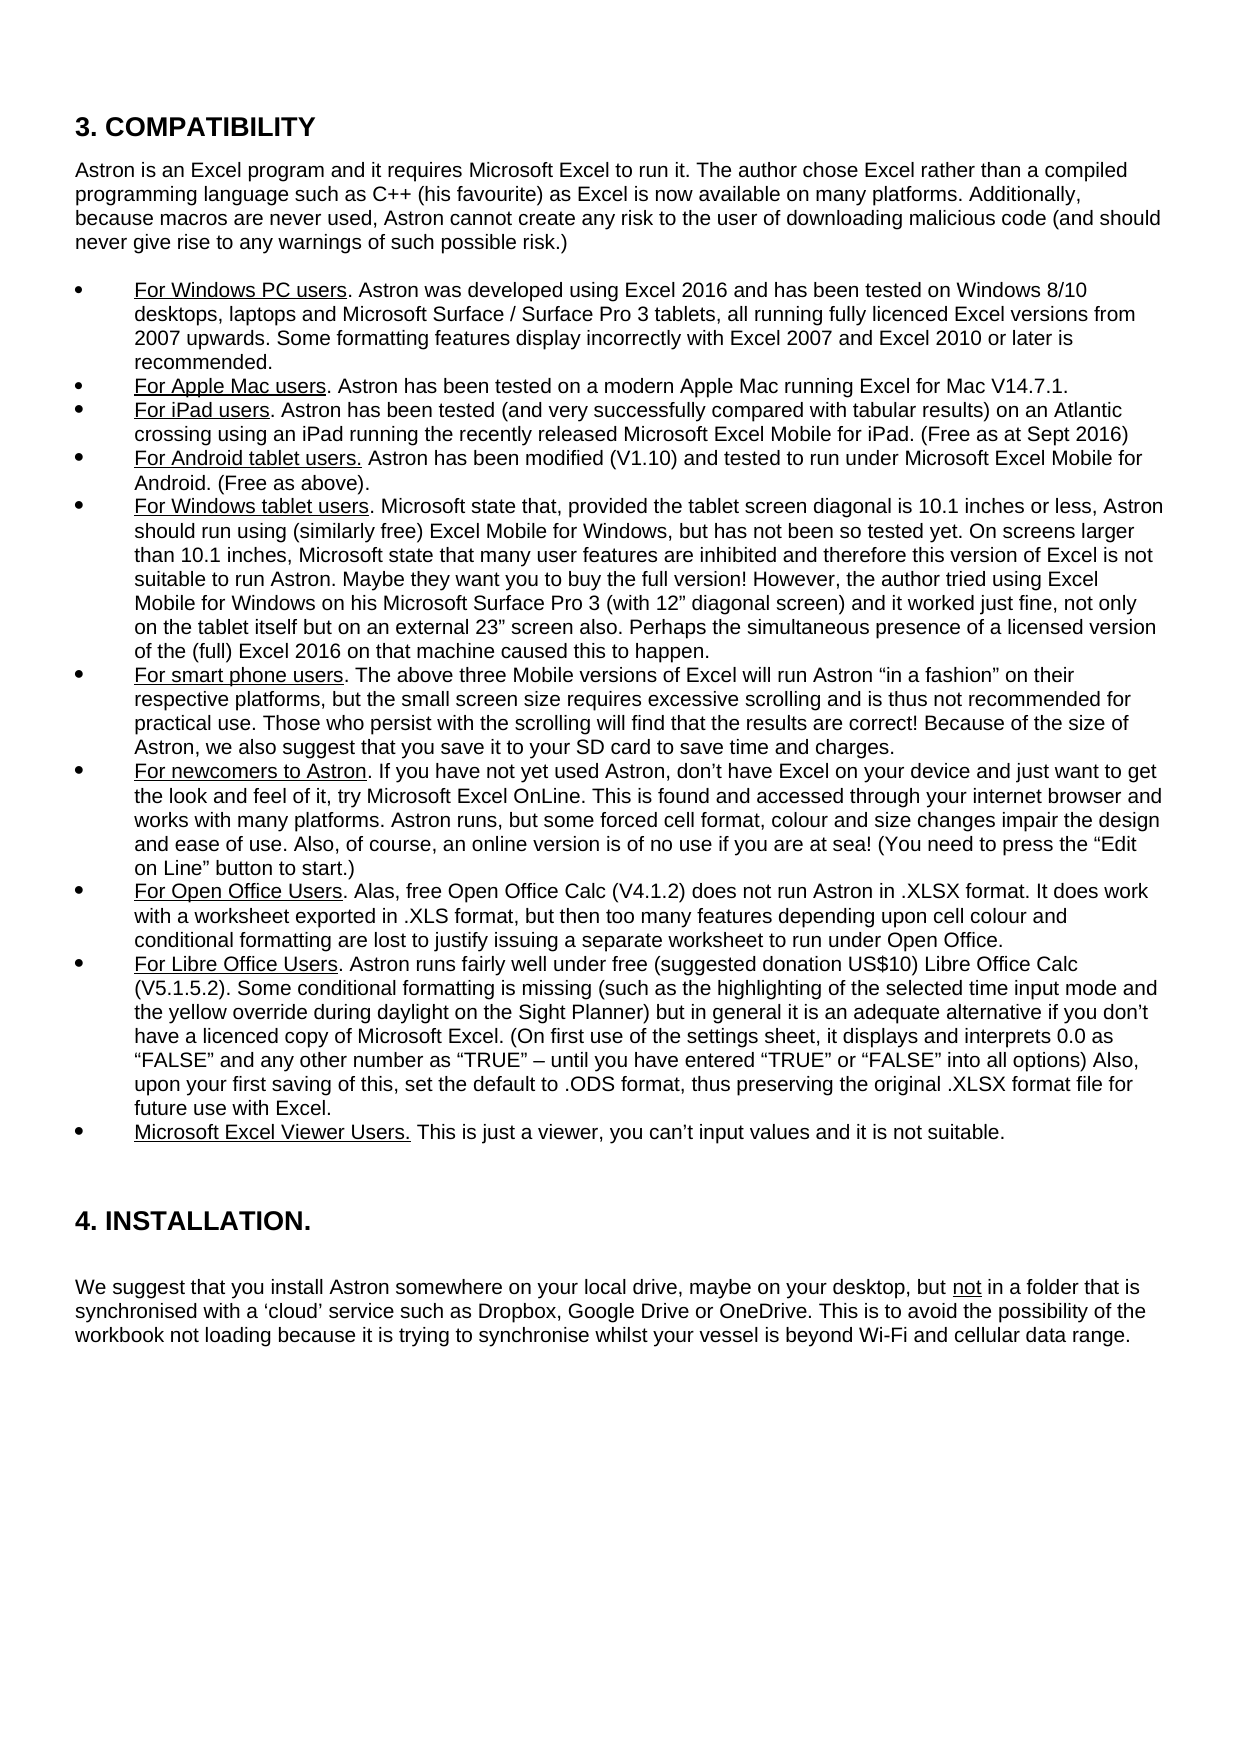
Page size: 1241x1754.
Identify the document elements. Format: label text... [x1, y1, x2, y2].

subtitle 3. COMPATIBILITY [75, 111, 1165, 143]
list For newcomers to Astron. If you have not yet used Astron, don’t have Excel on your device and just want to get the look and feel of it, try Microsoft Excel OnLine. This is found and accessed through your internet browser and works with many platforms. Astron runs, but some forced cell format, colour and size changes impair the design and ease of use. Also, of course, an online version is of no use if you are at sea! (You need to press the “Edit on Line” button to start.) [75, 759, 1165, 879]
list For Open Office Users. Alas, free Open Office Calc (V4.1.2) does not run Astron in .XLSX format. It does work with a worksheet exported in .XLS format, but then too many features depending upon cell colour and conditional formatting are lost to justify issuing a separate worksheet to run under Open Office. [75, 879, 1165, 952]
list For Libre Office Users. Astron runs fairly well under free (suggested donation US$10) Libre Office Calc (V5.1.5.2). Some conditional formatting is missing (such as the highlighting of the selected time input mode and the yellow override during daylight on the Sight Planner) but in general it is an adequate alternative if you don’t have a licenced copy of Microsoft Excel. (On first use of the settings sheet, it displays and interprets 0.0 as “FALSE” and any other number as “TRUE” – until you have entered “TRUE” or “FALSE” into all options) Also, upon your first saving of this, set the default to .ODS format, thus preserving the original .XLSX format file for future use with Excel. [75, 952, 1165, 1120]
list For Android tablet users. Astron has been modified (V1.10) and tested to run under Microsoft Excel Mobile for Android. (Free as above). [75, 446, 1165, 494]
text We suggest that you install Astron somewhere on your local drive, maybe on your desktop, but not in a folder that is synchronised with a ‘cloud’ service such as Dropbox, Google Drive or OneDrive. This is to avoid the possibility of the workbook not loading because it is trying to synchronise whilst your vessel is beyond Wi-Fi and cellular data range. [75, 1275, 1165, 1347]
text Astron is an Excel program and it requires Microsoft Excel to run it. The author chose Excel rather than a compiled programming language such as C++ (his favourite) as Excel is now available on many platforms. Additionally, because macros are never used, Astron cannot create any risk to the user of downloading malicious code (and should never give rise to any warnings of such possible risk.) [75, 158, 1165, 253]
list For smart phone users. The above three Mobile versions of Excel will run Astron “in a fashion” on their respective platforms, but the small screen size requires excessive scrolling and is thus not recommended for practical use. Those who persist with the scrolling will find that the results are correct! Because of the size of Astron, we also suggest that you save it to your SD card to save time and charges. [75, 663, 1165, 759]
list Microsoft Excel Viewer Users. This is just a viewer, you can’t input values and it is not suitable. [75, 1120, 1165, 1144]
list For iPad users. Astron has been tested (and very successfully compared with tabular results) on an Atlantic crossing using an iPad running the recently released Microsoft Excel Mobile for iPad. (Free as at Sept 2016) [75, 397, 1165, 446]
subtitle 4. INSTALLATION. [75, 1205, 1165, 1236]
list For Windows tablet users. Microsoft state that, provided the tablet screen diagonal is 10.1 inches or less, Astron should run using (similarly free) Excel Mobile for Windows, but has not been so tested yet. On screens larger than 10.1 inches, Microsoft state that many user features are inhibited and therefore this version of Excel is not suitable to run Astron. Maybe they want you to buy the full version! However, the author tried using Excel Mobile for Windows on his Microsoft Surface Pro 3 (with 12” diagonal screen) and it worked just fine, not only on the tablet itself but on an external 23” screen also. Perhaps the simultaneous presence of a licensed version of the (full) Excel 2016 on that machine caused this to happen. [75, 494, 1165, 663]
list For Windows PC users. Astron was developed using Excel 2016 and has been tested on Windows 8/10 desktops, laptops and Microsoft Surface / Surface Pro 3 tablets, all running fully licenced Excel versions from 2007 upwards. Some formatting features display incorrectly with Excel 2007 and Excel 2010 or later is recommended. [75, 277, 1165, 373]
list For Apple Mac users. Astron has been tested on a modern Apple Mac running Excel for Mac V14.7.1. [75, 373, 1165, 397]
